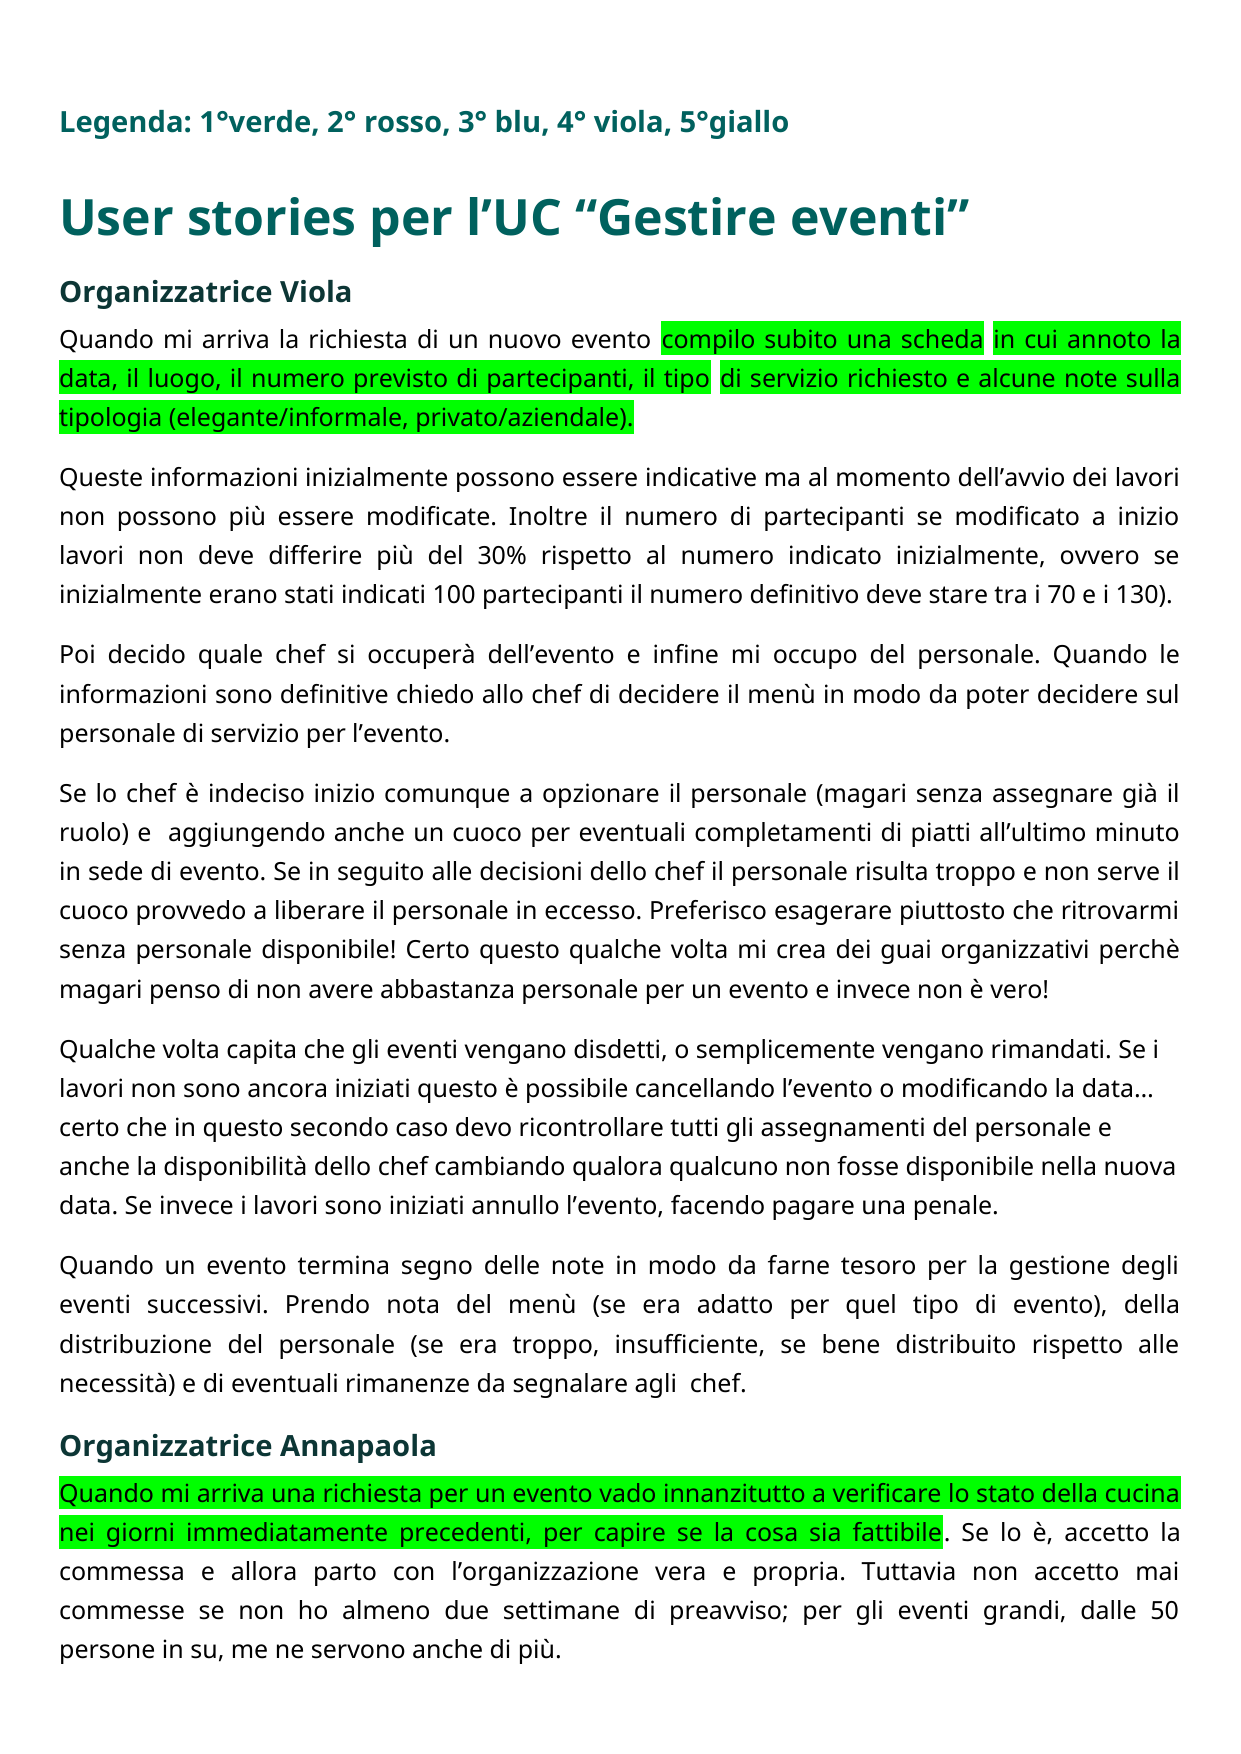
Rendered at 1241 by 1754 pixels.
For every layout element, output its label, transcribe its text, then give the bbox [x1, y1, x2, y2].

subtitle Organizzatrice Viola [59, 271, 1181, 311]
text Quando mi arriva la richiesta di un nuovo evento compilo subito una scheda in cui annoto la data, il luogo, il numero previsto di partecipanti, il tipo di servizio richiesto e alcune note sulla tipologia (elegante/informale, privato/aziendale). [59, 321, 1181, 434]
text Se lo chef è indeciso inizio comunque a opzionare il personale (magari senza assegnare già il ruolo) e aggiungendo anche un cuoco per eventuali completamenti di piatti all’ultimo minuto in sede di evento. Se in seguito alle decisioni dello chef il personale risulta troppo e non serve il cuoco provvedo a liberare il personale in eccesso. Preferisco esagerare piuttosto che ritrovarmi senza personale disponibile! Certo questo qualche volta mi crea dei guai organizzativi perchè magari penso di non avere abbastanza personale per un evento e invece non è vero! [59, 775, 1181, 1005]
text Poi decido quale chef si occuperà dell’evento e infine mi occupo del personale. Quando le informazioni sono definitive chiedo allo chef di decidere il menù in modo da poter decidere sul personale di servizio per l’evento. [59, 637, 1181, 749]
text Quando un evento termina segno delle note in modo da farne tesoro per la gestione degli eventi successivi. Prendo nota del menù (se era adatto per quel tipo di evento), della distribuzione del personale (se era troppo, insufficiente, se bene distribuito rispetto alle necessità) e di eventuali rimanenze da segnalare agli chef. [59, 1248, 1181, 1399]
text Quando mi arriva una richiesta per un evento vado innanzitutto a verificare lo stato della cucina nei giorni immediatamente precedenti, per capire se la cosa sia fattibile. Se lo è, accetto la commessa e allora parto con l’organizzazione vera e propria. Tuttavia non accetto mai commesse se non ho almeno due settimane di preavviso; per gli eventi grandi, dalle 50 persone in su, me ne servono anche di più. [59, 1509, 1181, 1666]
subtitle Organizzatrice Annapaola [59, 1425, 1181, 1465]
subtitle Legenda: 1°verde, 2° rosso, 3° blu, 4° viola, 5°giallo [59, 101, 1181, 141]
text Qualche volta capita che gli eventi vengano disdetti, o semplicemente vengano rimandati. Se i lavori non sono ancora iniziati questo è possibile cancellando l’evento o modificando la data… certo che in questo secondo caso devo ricontrollare tutti gli assegnamenti del personale e anche la disponibilità dello chef cambiando qualora qualcuno non fosse disponibile nella nuova data. Se invece i lavori sono iniziati annullo l’evento, facendo pagare una penale. [59, 1031, 1181, 1222]
subtitle User stories per l’UC “Gestire eventi” [59, 182, 1181, 250]
text Queste informazioni inizialmente possono essere indicative ma al momento dell’avvio dei lavori non possono più essere modificate. Inoltre il numero di partecipanti se modificato a inizio lavori non deve differire più del 30% rispetto al numero indicato inizialmente, ovvero se inizialmente erano stati indicati 100 partecipanti il numero definitivo deve stare tra i 70 e i 130). [59, 459, 1181, 611]
